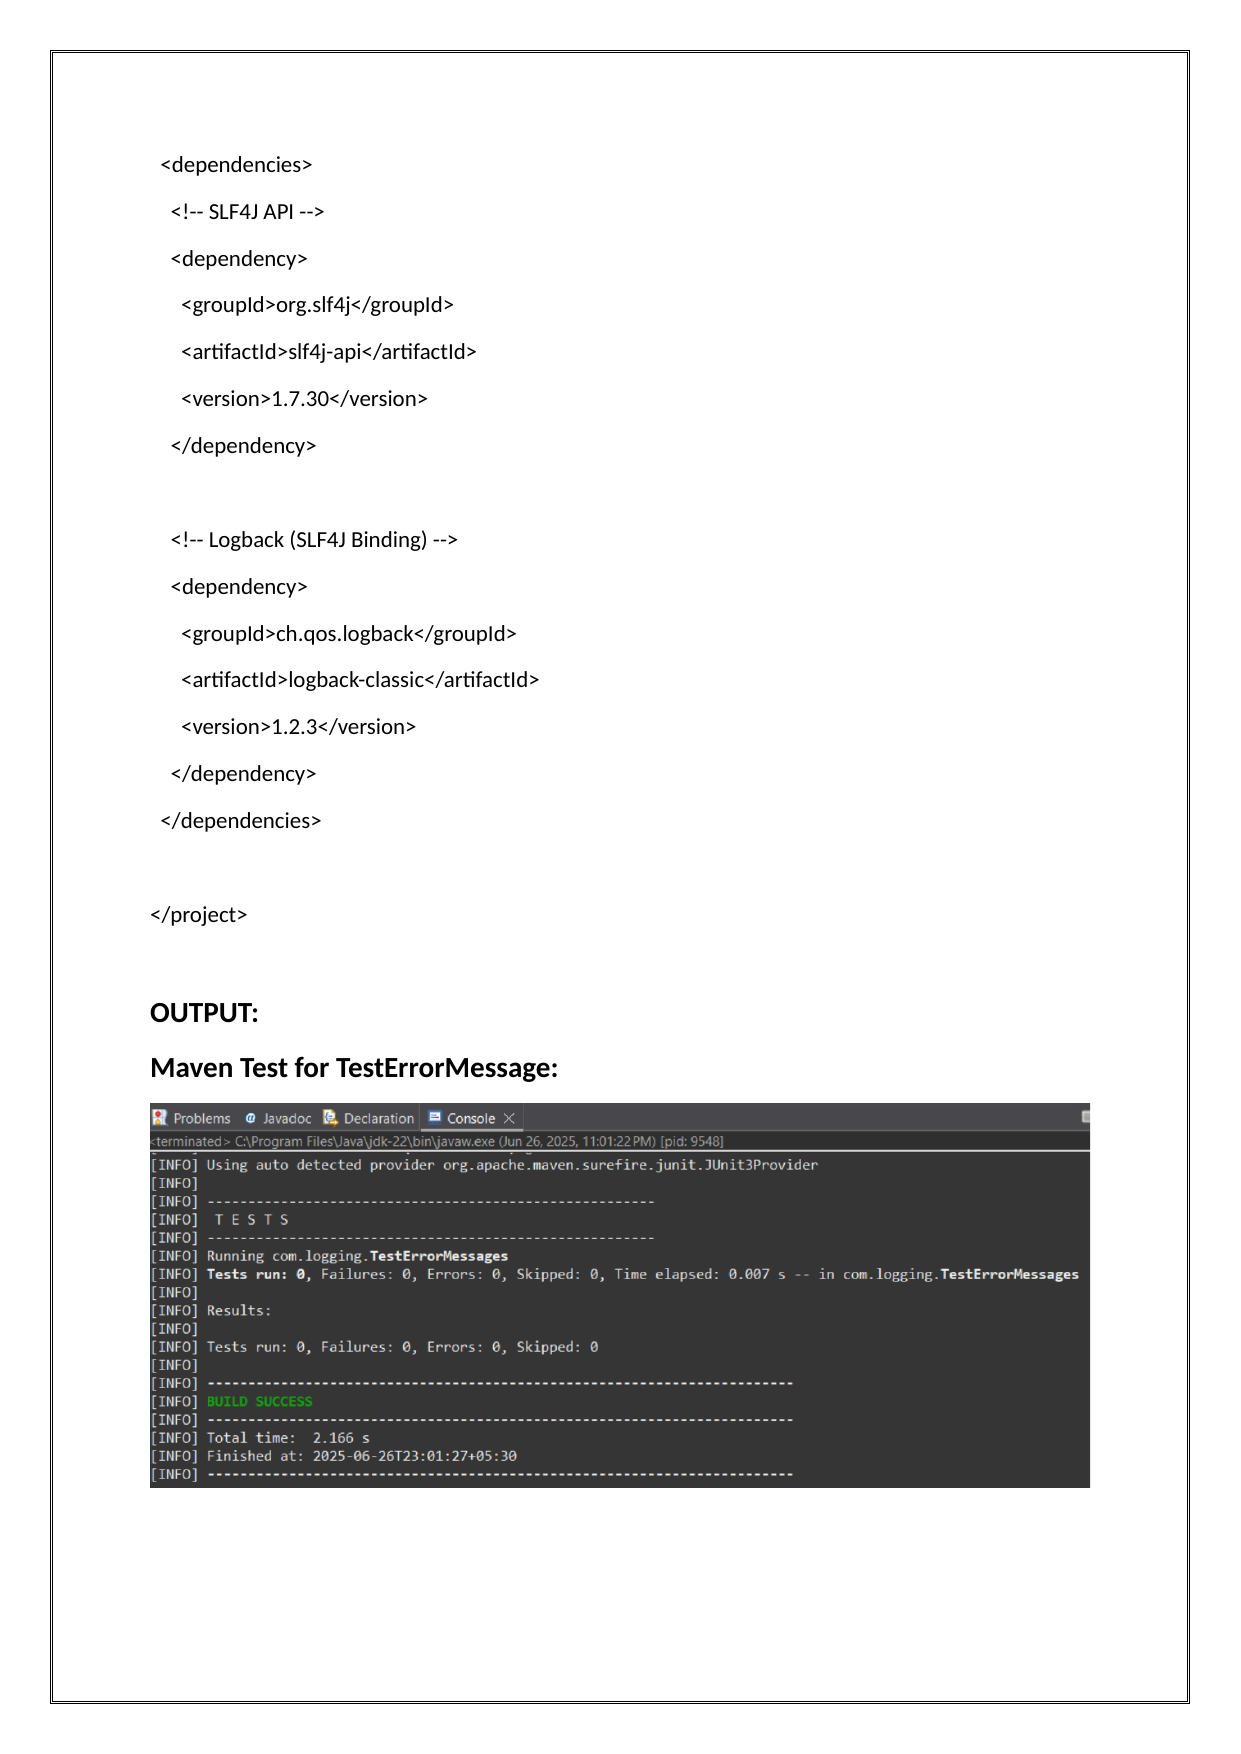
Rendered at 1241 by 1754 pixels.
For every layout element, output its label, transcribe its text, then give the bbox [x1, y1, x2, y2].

text <!-- Logback (SLF4J Binding) --> [150, 525, 1090, 553]
text <groupId>ch.qos.logback</groupId> [150, 619, 1090, 647]
text <!-- SLF4J API --> [150, 197, 1090, 225]
text </project> [150, 900, 1090, 928]
text </dependencies> [150, 806, 1090, 834]
text <dependencies> [150, 150, 1090, 178]
text <groupId>org.slf4j</groupId> [150, 291, 1090, 319]
text <artifactId>logback-classic</artifactId> [150, 666, 1090, 694]
text <dependency> [150, 244, 1090, 272]
text <dependency> [150, 572, 1090, 600]
text </dependency> [150, 431, 1090, 459]
picture [150, 1103, 1091, 1488]
text Maven Test for TestErrorMessage: [150, 1049, 1090, 1084]
text <artifactId>slf4j-api</artifactId> [150, 337, 1090, 366]
text </dependency> [150, 759, 1090, 787]
text OUTPUT: [150, 994, 1090, 1029]
text <version>1.2.3</version> [150, 712, 1090, 741]
text <version>1.7.30</version> [150, 384, 1090, 412]
